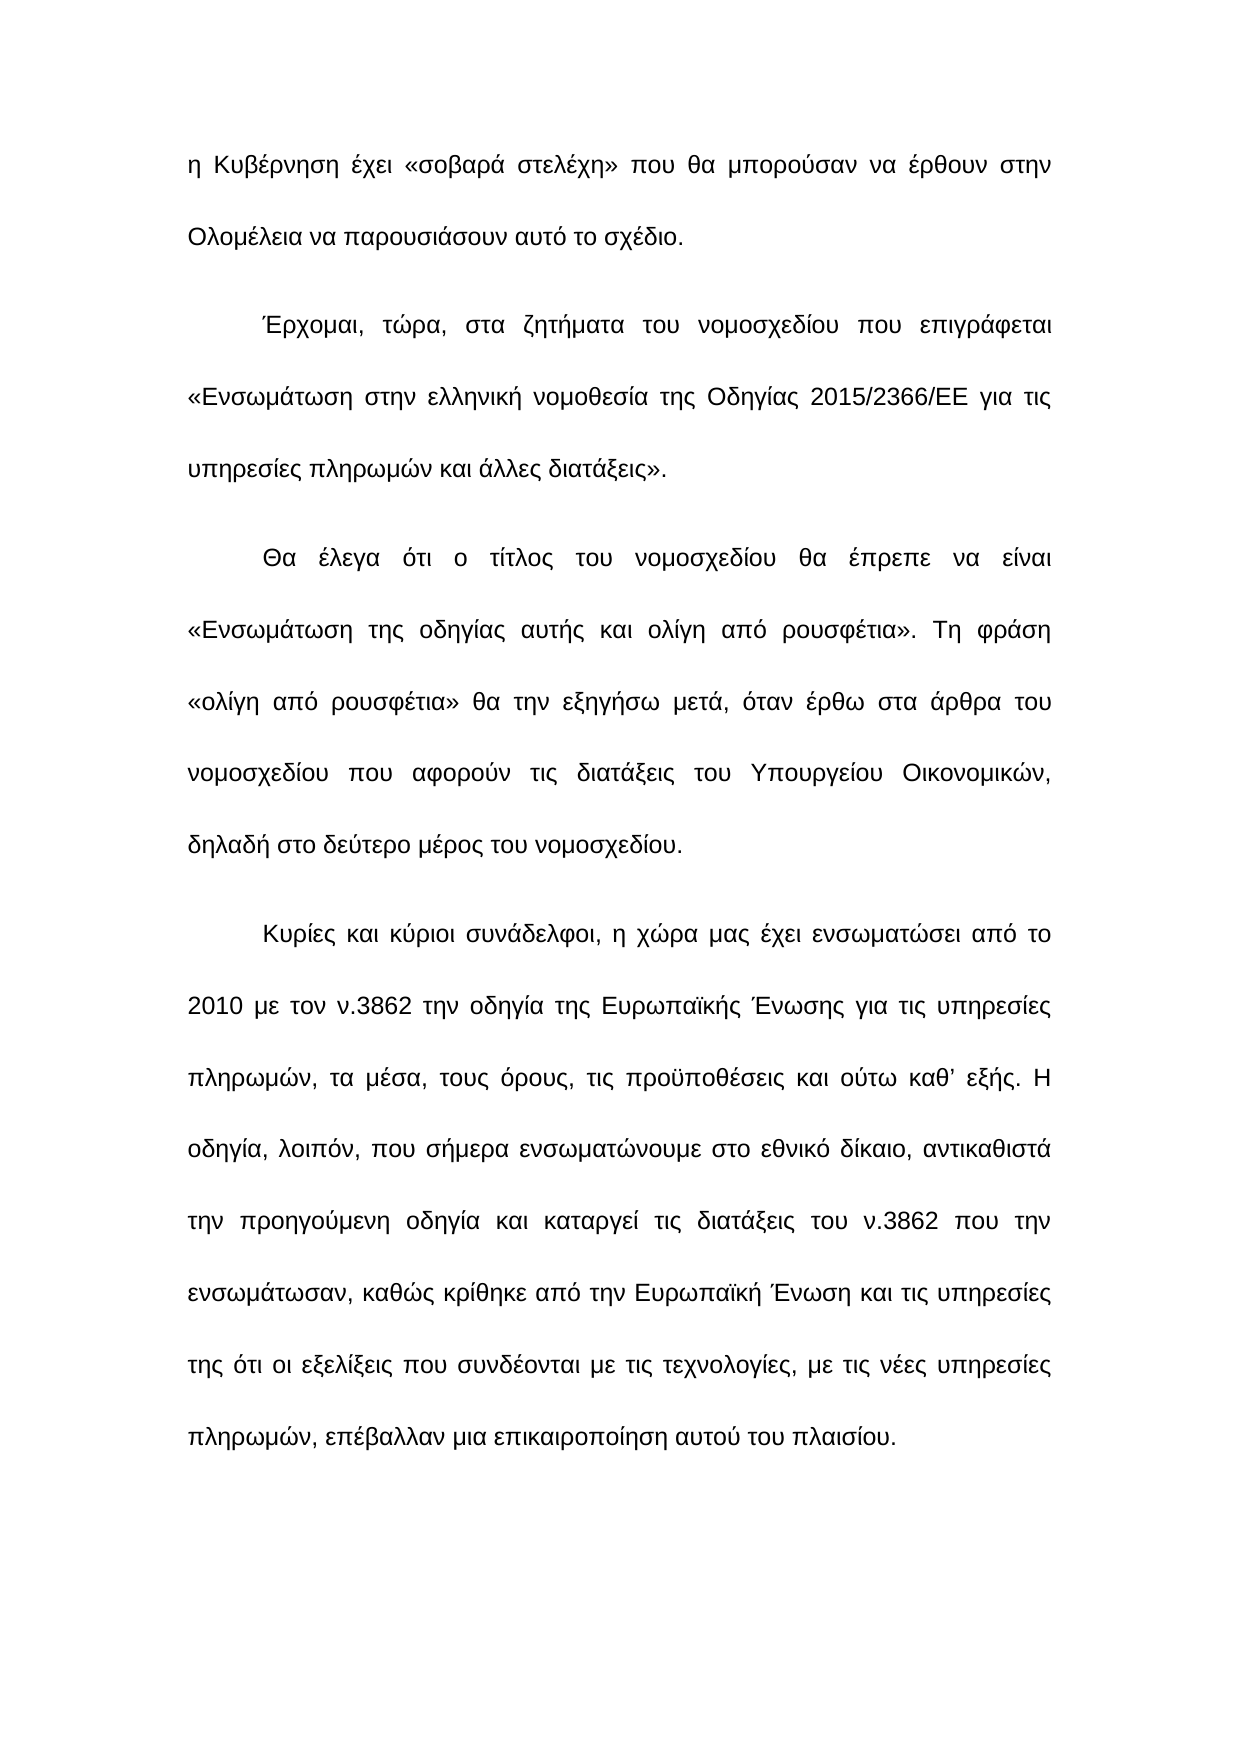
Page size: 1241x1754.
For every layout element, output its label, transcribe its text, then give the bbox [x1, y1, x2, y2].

text Έρχομαι, τώρα, στα ζητήματα του νομοσχεδίου που επιγράφεται «Ενσωμάτωση στην ελληνική νομοθεσία της Οδηγίας 2015/2366/ΕΕ για τις υπηρεσίες πληρωμών και άλλες διατάξεις». [187, 310, 1053, 483]
text Κυρίες και κύριοι συνάδελφοι, η χώρα μας έχει ενσωματώσει από το 2010 με τον ν.3862 την οδηγία της Ευρωπαϊκής Ένωσης για τις υπηρεσίες πληρωμών, τα μέσα, τους όρους, τις προϋποθέσεις και ούτω καθ’ εξής. Η οδηγία, λοιπόν, που σήμερα ενσωματώνουμε στο εθνικό δίκαιο, αντικαθιστά την προηγούμενη οδηγία και καταργεί τις διατάξεις του ν.3862 που την ενσωμάτωσαν, καθώς κρίθηκε από την Ευρωπαϊκή Ένωση και τις υπηρεσίες της ότι οι εξελίξεις που συνδέονται με τις τεχνολογίες, με τις νέες υπηρεσίες πληρωμών, επέβαλλαν μια επικαιροποίηση αυτού του πλαισίου. [187, 919, 1053, 1451]
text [187, 150, 1053, 251]
text Θα έλεγα ότι ο τίτλος του νομοσχεδίου θα έπρεπε να είναι «Ενσωμάτωση της οδηγίας αυτής και ολίγη από ρουσφέτια». Τη φράση «ολίγη από ρουσφέτια» θα την εξηγήσω μετά, όταν έρθω στα άρθρα του νομοσχεδίου που αφορούν τις διατάξεις του Υπουργείου Οικονομικών, δηλαδή στο δεύτερο μέρος του νομοσχεδίου. [187, 543, 1053, 859]
